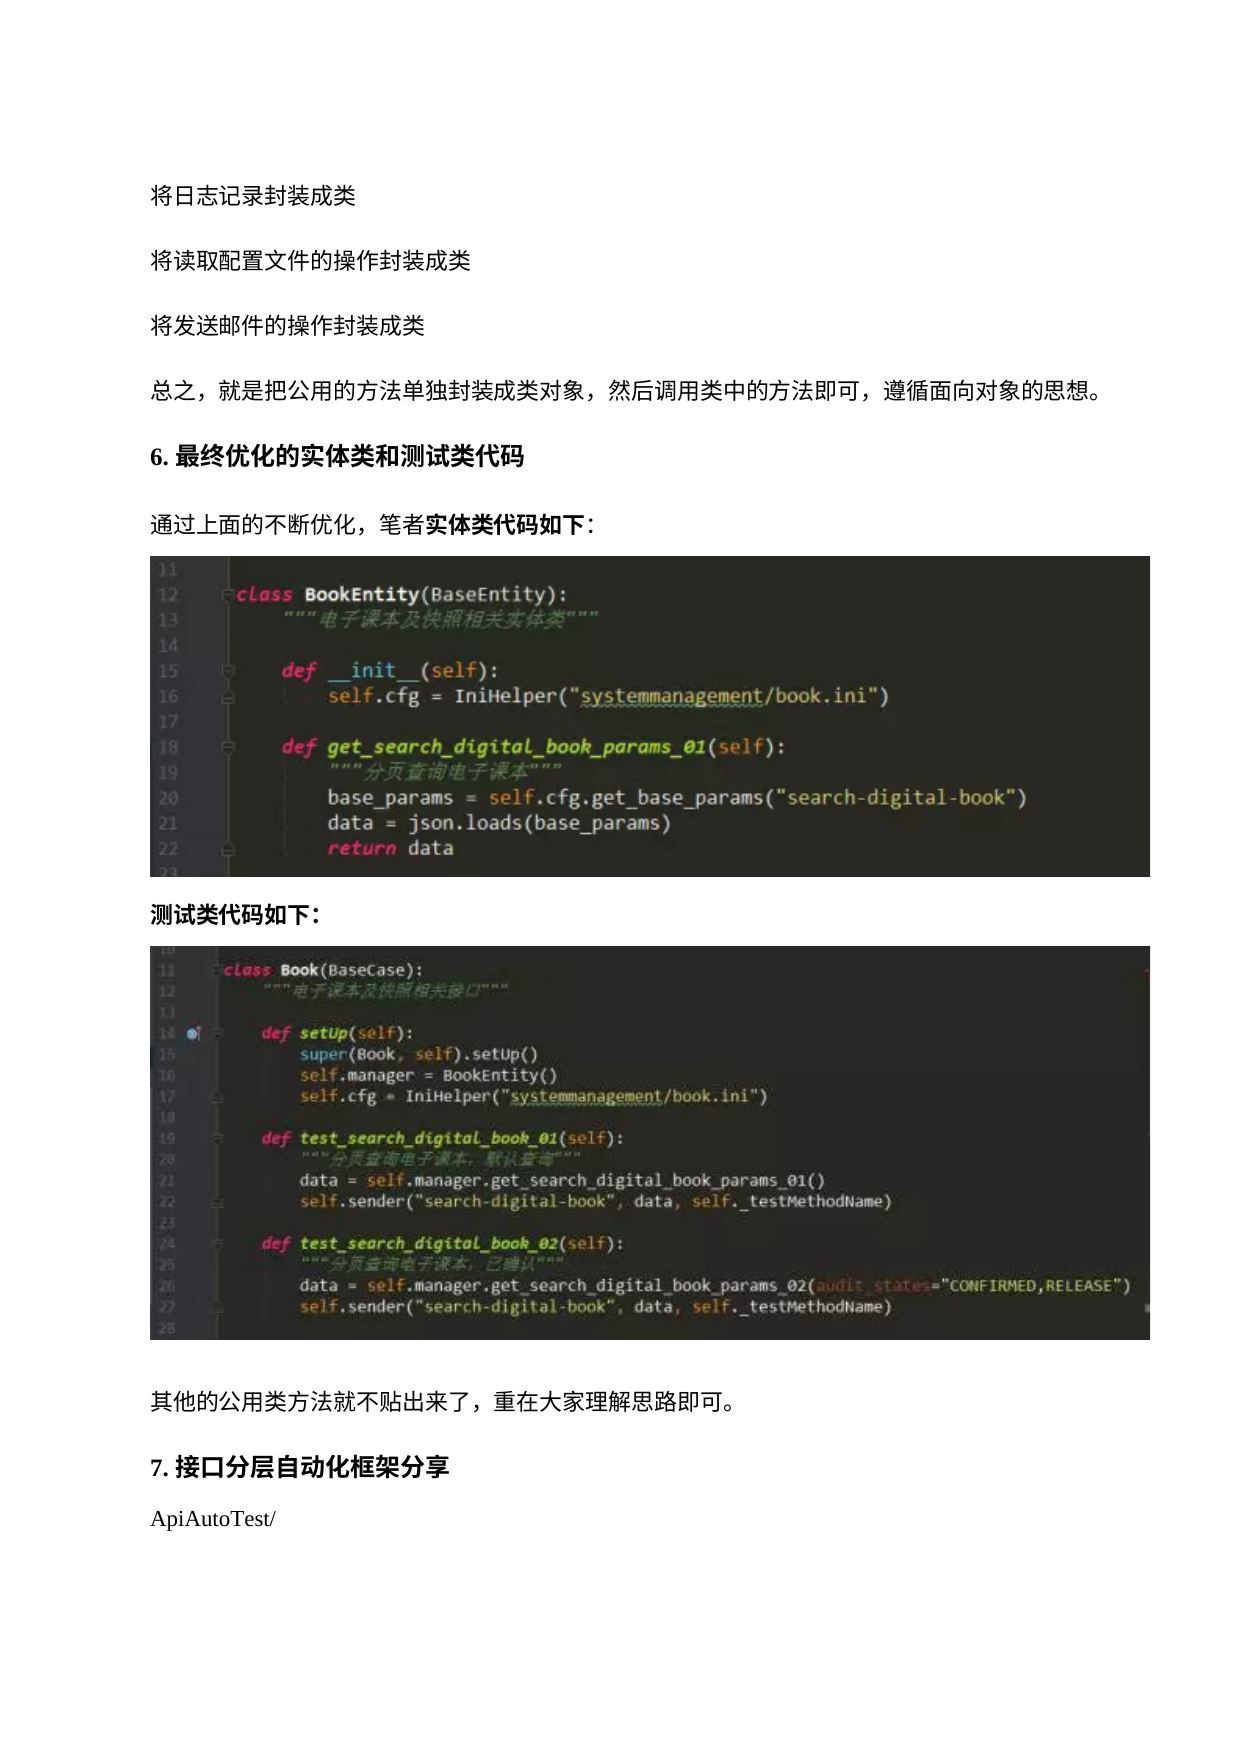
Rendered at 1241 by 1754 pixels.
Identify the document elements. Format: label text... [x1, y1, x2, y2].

text 将发送邮件的操作封装成类 [150, 292, 1090, 357]
text 总之，就是把公用的方法单独封装成类对象，然后调用类中的方法即可，遵循面向对象的思想。 [150, 357, 1090, 422]
text 通过上面的不断优化，笔者实体类代码如下： [150, 491, 1090, 556]
text ApiAutoTest/ [150, 1502, 1090, 1535]
picture [150, 556, 1150, 877]
text 将读取配置文件的操作封装成类 [150, 227, 1090, 292]
text 将日志记录封装成类 [150, 162, 1090, 227]
text 其他的公用类方法就不贴出来了，重在大家理解思路即可。 [150, 1368, 1090, 1433]
picture [150, 946, 1150, 1340]
text 测试类代码如下： [150, 881, 1090, 946]
text 7. 接口分层自动化框架分享 [150, 1433, 1090, 1498]
text 6. 最终优化的实体类和测试类代码 [150, 422, 1090, 487]
